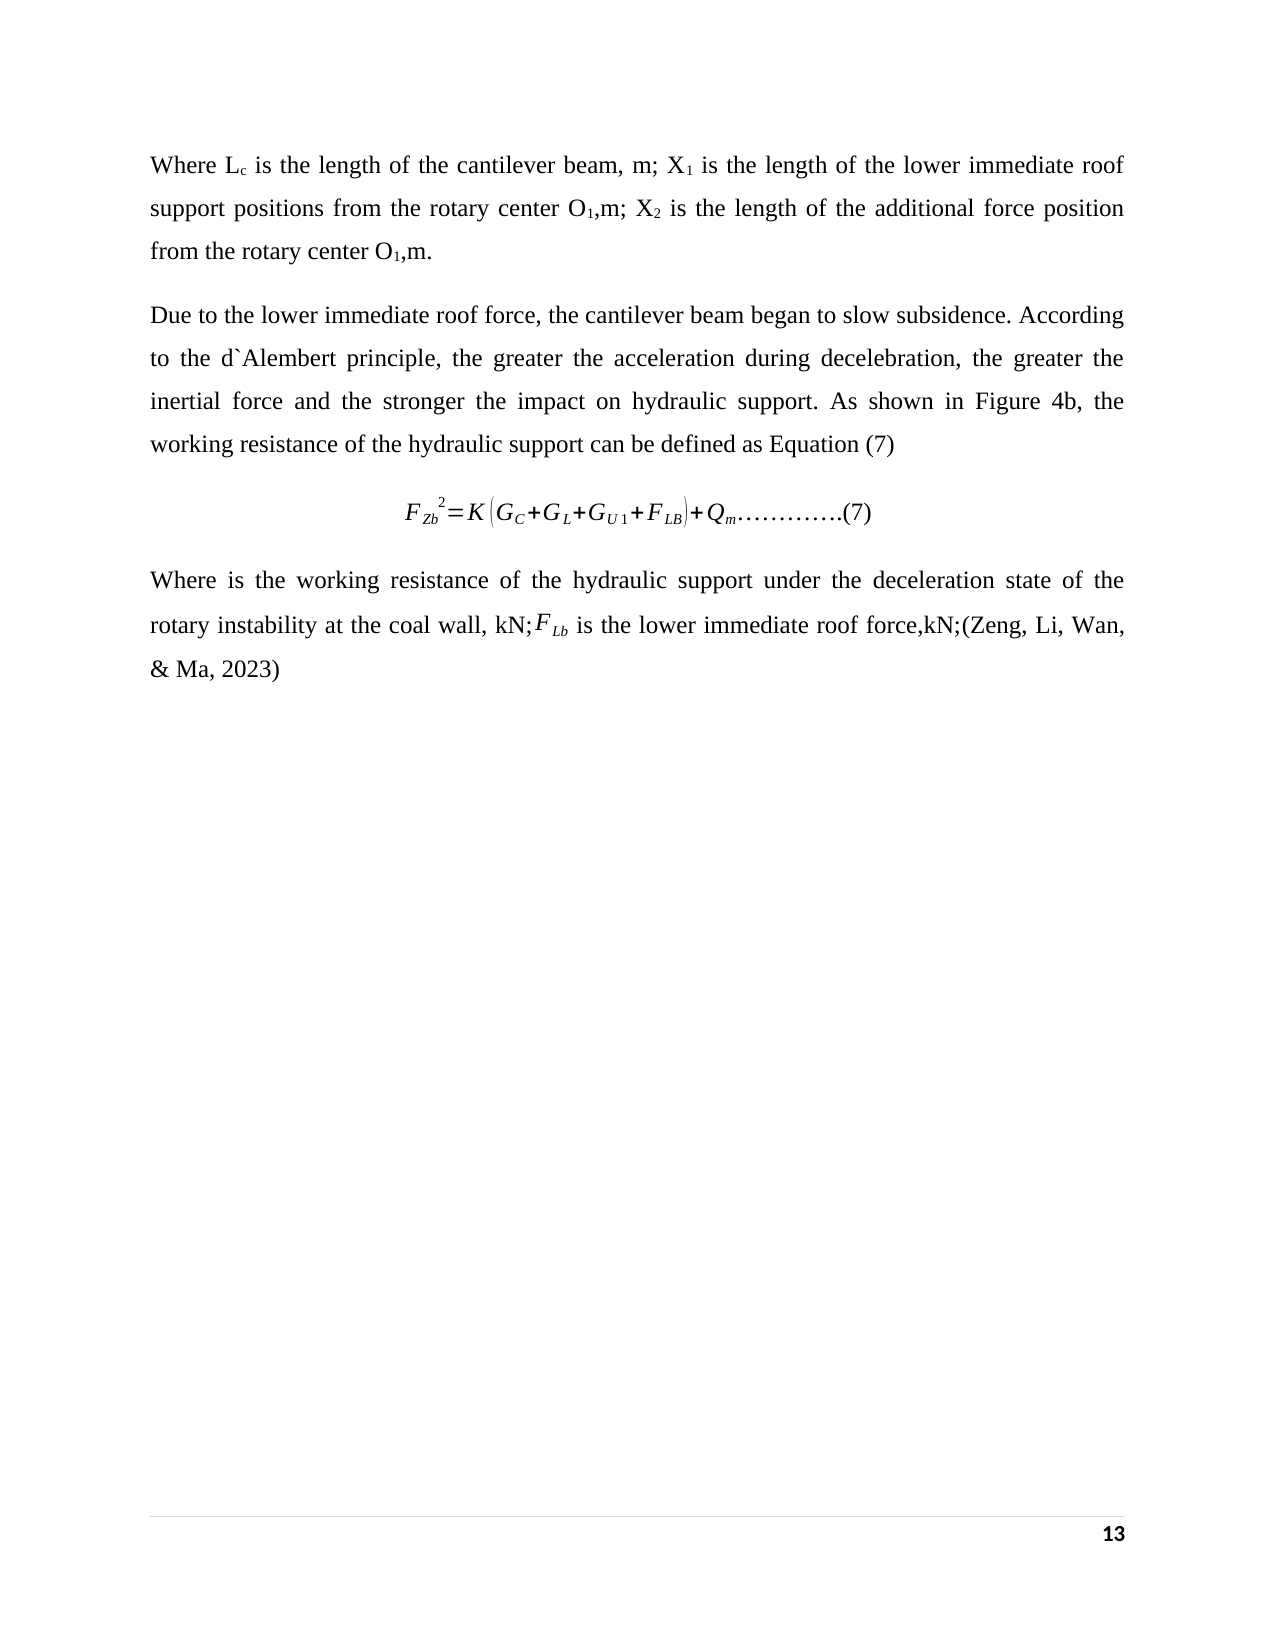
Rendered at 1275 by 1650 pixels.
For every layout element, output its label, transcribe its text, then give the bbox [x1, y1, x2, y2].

text ………….(7) [150, 493, 1125, 530]
text Where is the working resistance of the hydraulic support under the deceleration state of the rotary instability at the coal wall, kN; is the lower immediate roof force,kN;(Zeng, Li, Wan, & Ma, 2023) [150, 565, 1125, 683]
text Due to the lower immediate roof force, the cantilever beam began to slow subsidence. According to the d`Alembert principle, the greater the acceleration during decelebration, the greater the inertial force and the stronger the impact on hydraulic support. As shown in Figure 4b, the working resistance of the hydraulic support can be defined as Equation (7) [150, 300, 1125, 458]
text Where Lc is the length of the cantilever beam, m; X1 is the length of the lower immediate roof support positions from the rotary center O1,m; X2 is the length of the additional force position from the rotary center O1,m. [150, 150, 1125, 265]
